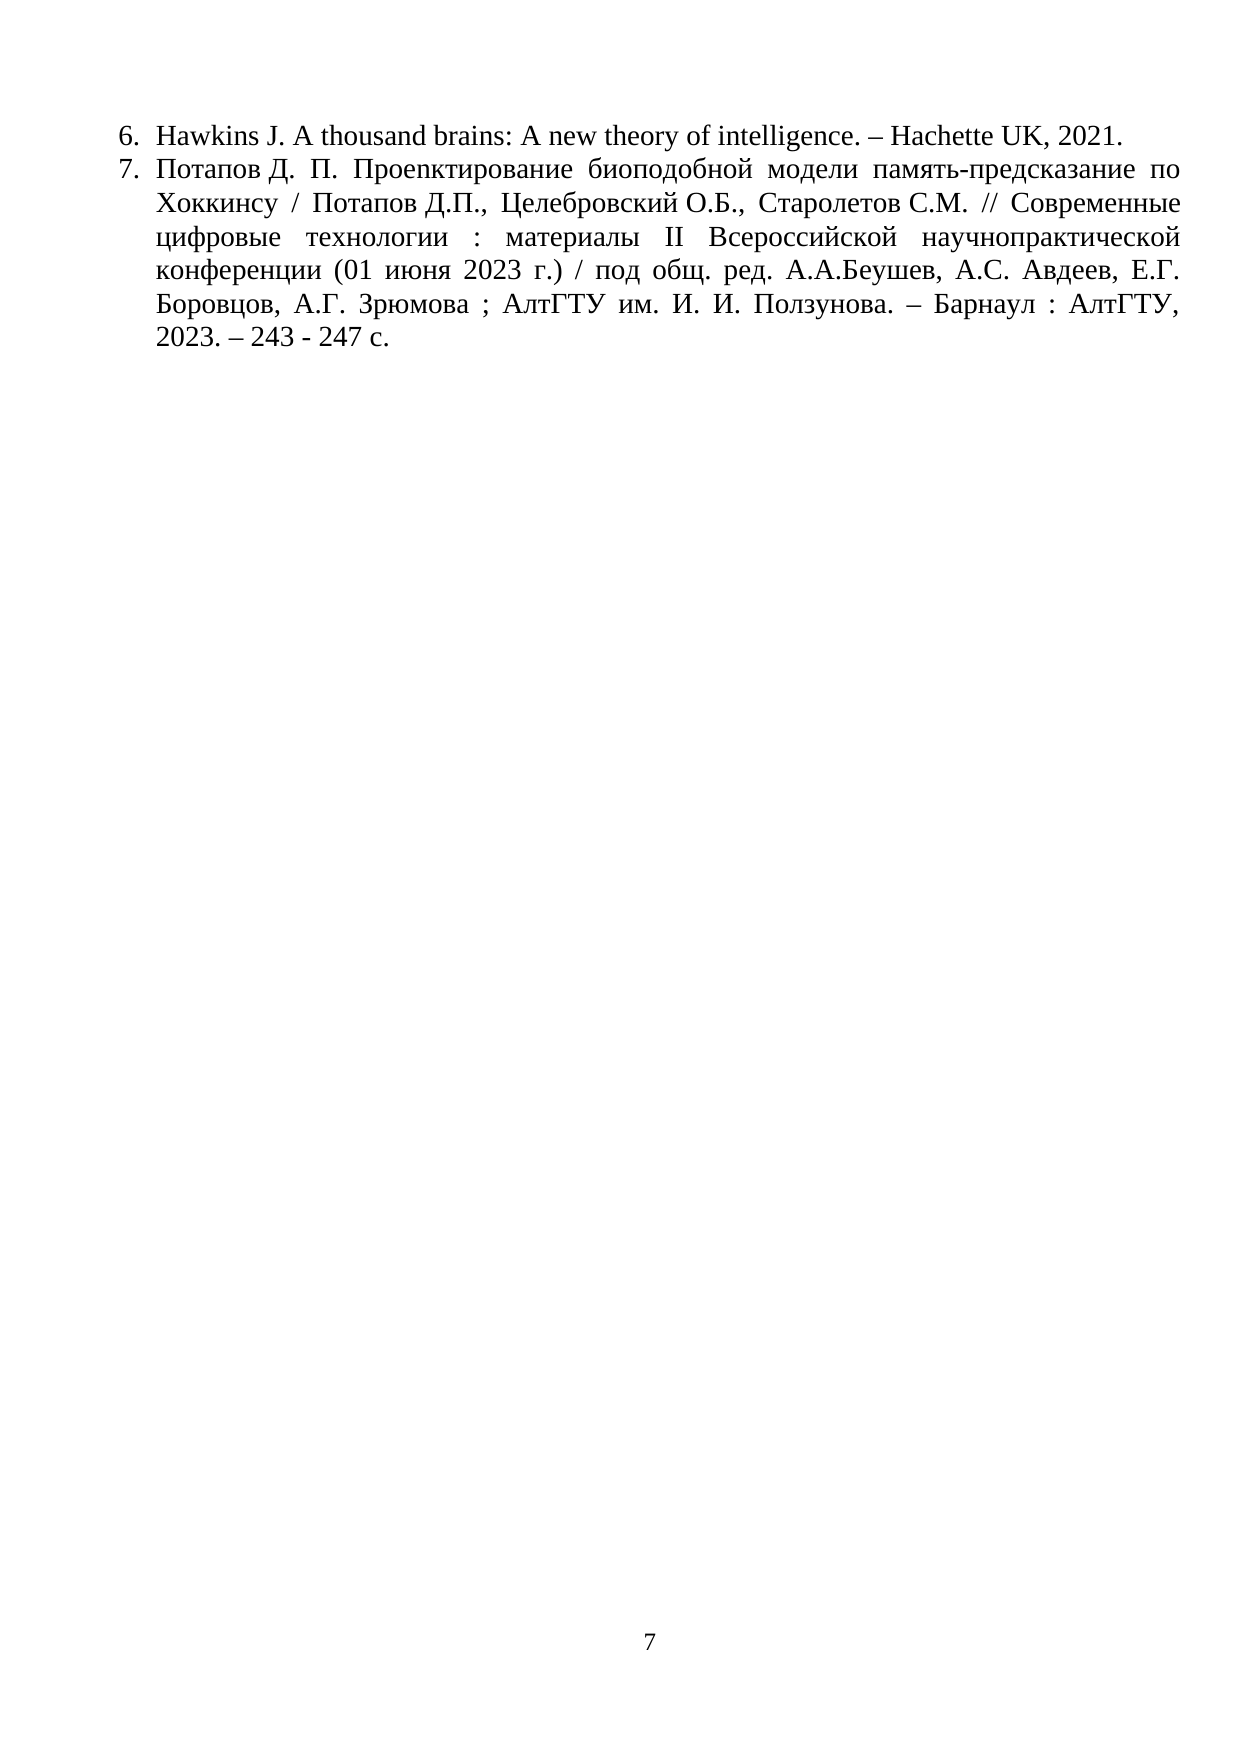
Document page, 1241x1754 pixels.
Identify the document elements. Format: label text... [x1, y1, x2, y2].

list Hawkins J. A thousand brains: A new theory of intelligence. – Hachette UK, 2021. [118, 118, 1181, 152]
list Потапов Д. П. Проеnктирование биоподобной модели память-предсказание по Хоккинсу / Потапов Д.П., Целебровский О.Б., Старолетов С.М. // Современные цифровые технологии : материалы II Всероссийской научнопрактической конференции (01 июня 2023 г.) / под общ. ред. А.А.Беушев, А.С. Авдеев, Е.Г. Боровцов, А.Г. Зрюмова ; АлтГТУ им. И. И. Ползунова. – Барнаул : АлтГТУ, 2023. – 243 - 247 с. [118, 152, 1181, 353]
